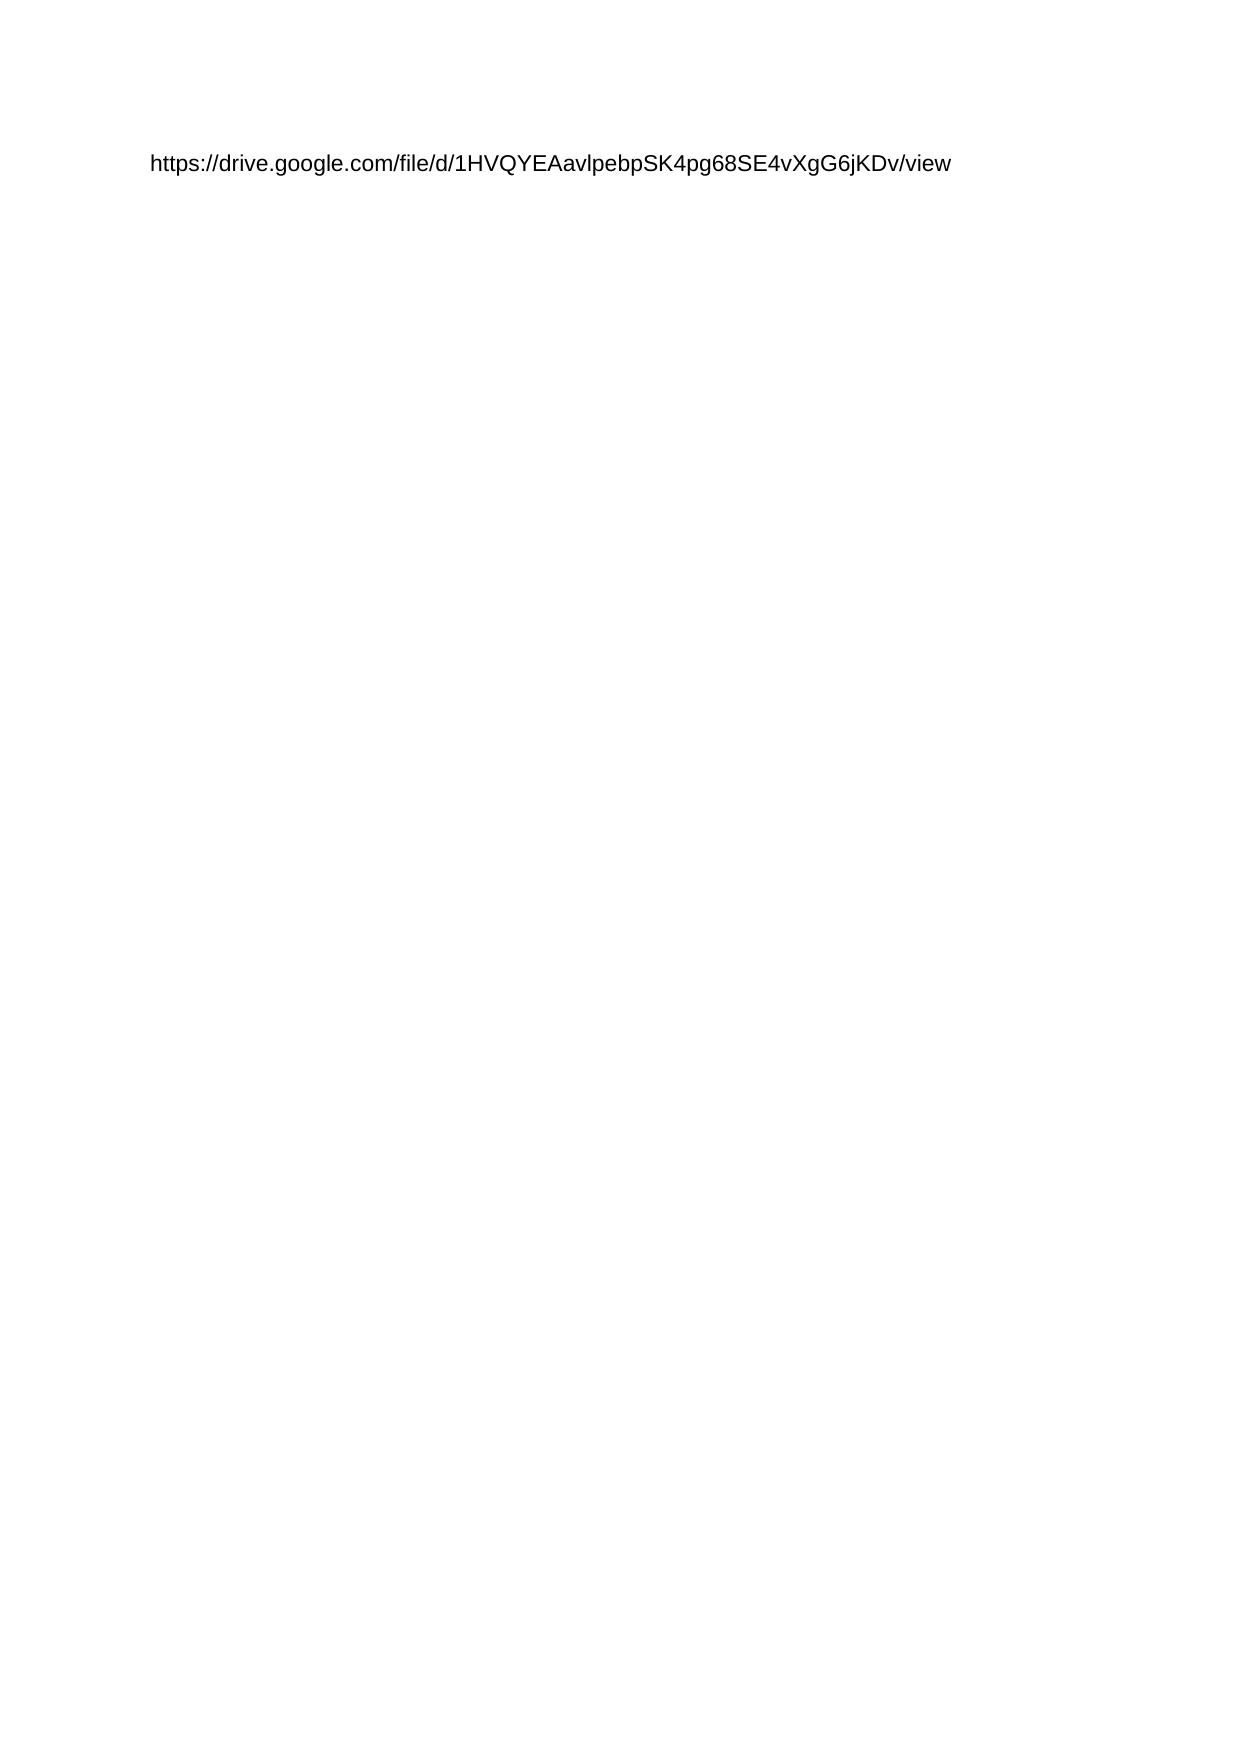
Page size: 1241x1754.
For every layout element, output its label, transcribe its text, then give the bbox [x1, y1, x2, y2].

text https://drive.google.com/file/d/1HVQYEAavlpebpSK4pg68SE4vXgG6jKDv/view [150, 150, 1090, 176]
